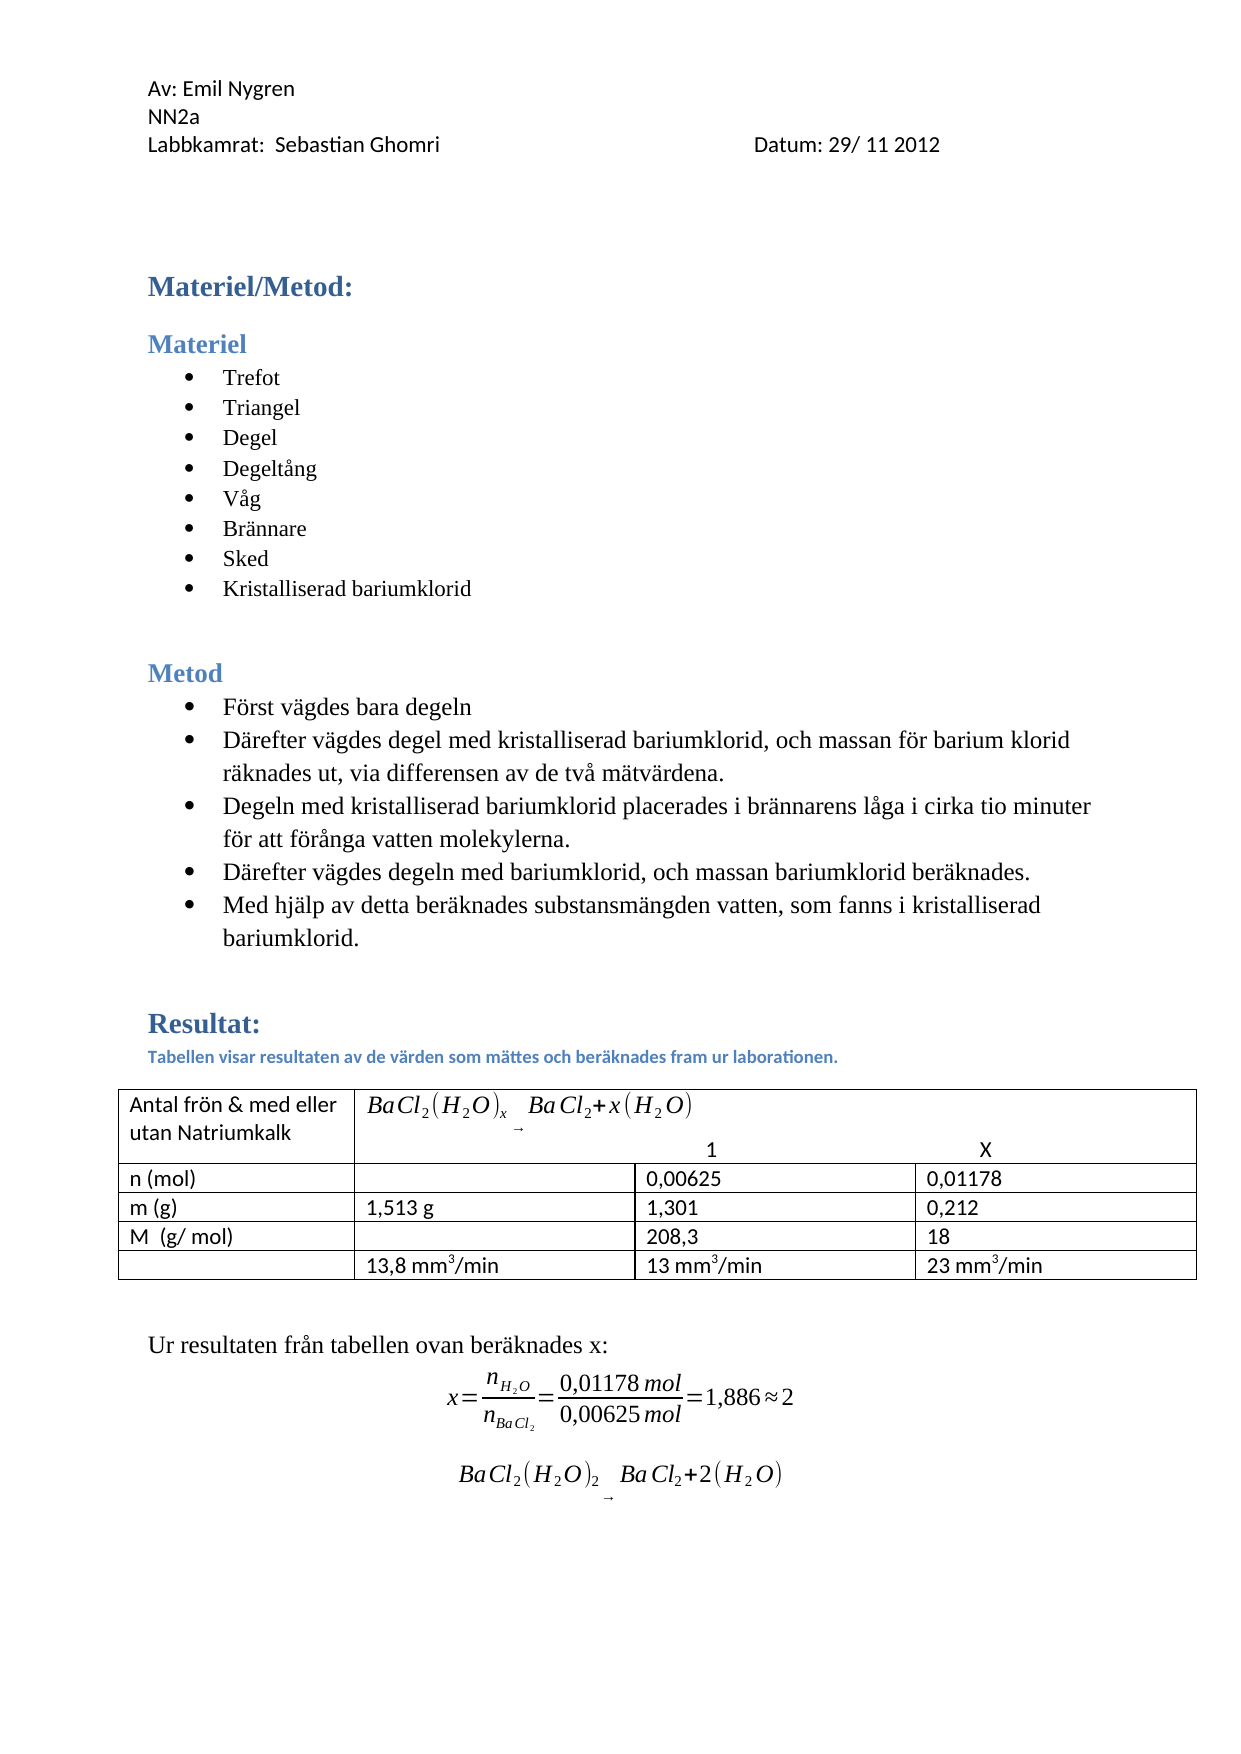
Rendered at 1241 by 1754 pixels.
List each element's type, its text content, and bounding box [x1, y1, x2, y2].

table_cell 1,301 [636, 1193, 915, 1221]
table_cell 208,3 [636, 1222, 915, 1250]
table_cell [355, 1164, 634, 1192]
list Degeltång [185, 454, 1093, 481]
subtitle Metod [148, 657, 1093, 688]
list Därefter vägdes degel med kristalliserad bariumklorid, och massan för barium klorid räknades ut, via differensen av de två mätvärdena. [185, 725, 1093, 787]
table_cell 13,8 mm3/min [355, 1251, 634, 1279]
list Våg [185, 485, 1093, 511]
list Sked [185, 545, 1093, 572]
subtitle Resultat: [148, 1007, 1093, 1040]
table_cell M (g/ mol) [119, 1222, 354, 1250]
list Med hjälp av detta beräknades substansmängden vatten, som fanns i kristalliserad bariumklorid. [185, 891, 1093, 952]
table_cell 1,513 g [355, 1193, 634, 1221]
table_cell 13 mm3/min [636, 1251, 915, 1279]
list Först vägdes bara degeln [185, 692, 1093, 721]
table_cell 0,01178 [916, 1164, 1196, 1192]
table_cell 0,00625 [636, 1164, 915, 1192]
list Degel [185, 424, 1093, 451]
table_cell [119, 1251, 354, 1279]
table_cell 18 [916, 1222, 1196, 1250]
table_cell 23 mm3/min [916, 1251, 1196, 1279]
table_cell [355, 1222, 634, 1250]
list Triangel [185, 394, 1093, 421]
subtitle Ur resultaten från tabellen ovan beräknades x: [148, 1330, 1093, 1359]
list Kristalliserad bariumklorid [185, 575, 1093, 602]
text Tabellen visar resultaten av de värden som mättes och beräknades fram ur laborationen. [148, 1045, 1093, 1068]
list Brännare [185, 515, 1093, 541]
list Därefter vägdes degeln med bariumklorid, och massan bariumklorid beräknades. [185, 857, 1093, 886]
list Degeln med kristalliserad bariumklorid placerades i brännarens låga i cirka tio minuter för att förånga vatten molekylerna. [185, 791, 1093, 853]
subtitle Materiel [148, 328, 1093, 359]
subtitle Materiel/Metod: [148, 269, 1093, 302]
table_cell n (mol) [119, 1164, 354, 1192]
table_header Antal frön & med eller utan Natriumkalk [119, 1090, 354, 1163]
list Trefot [185, 364, 1093, 390]
table_cell 0,212 [916, 1193, 1196, 1221]
table_header 1 X [355, 1090, 1196, 1163]
table_cell m (g) [119, 1193, 354, 1221]
